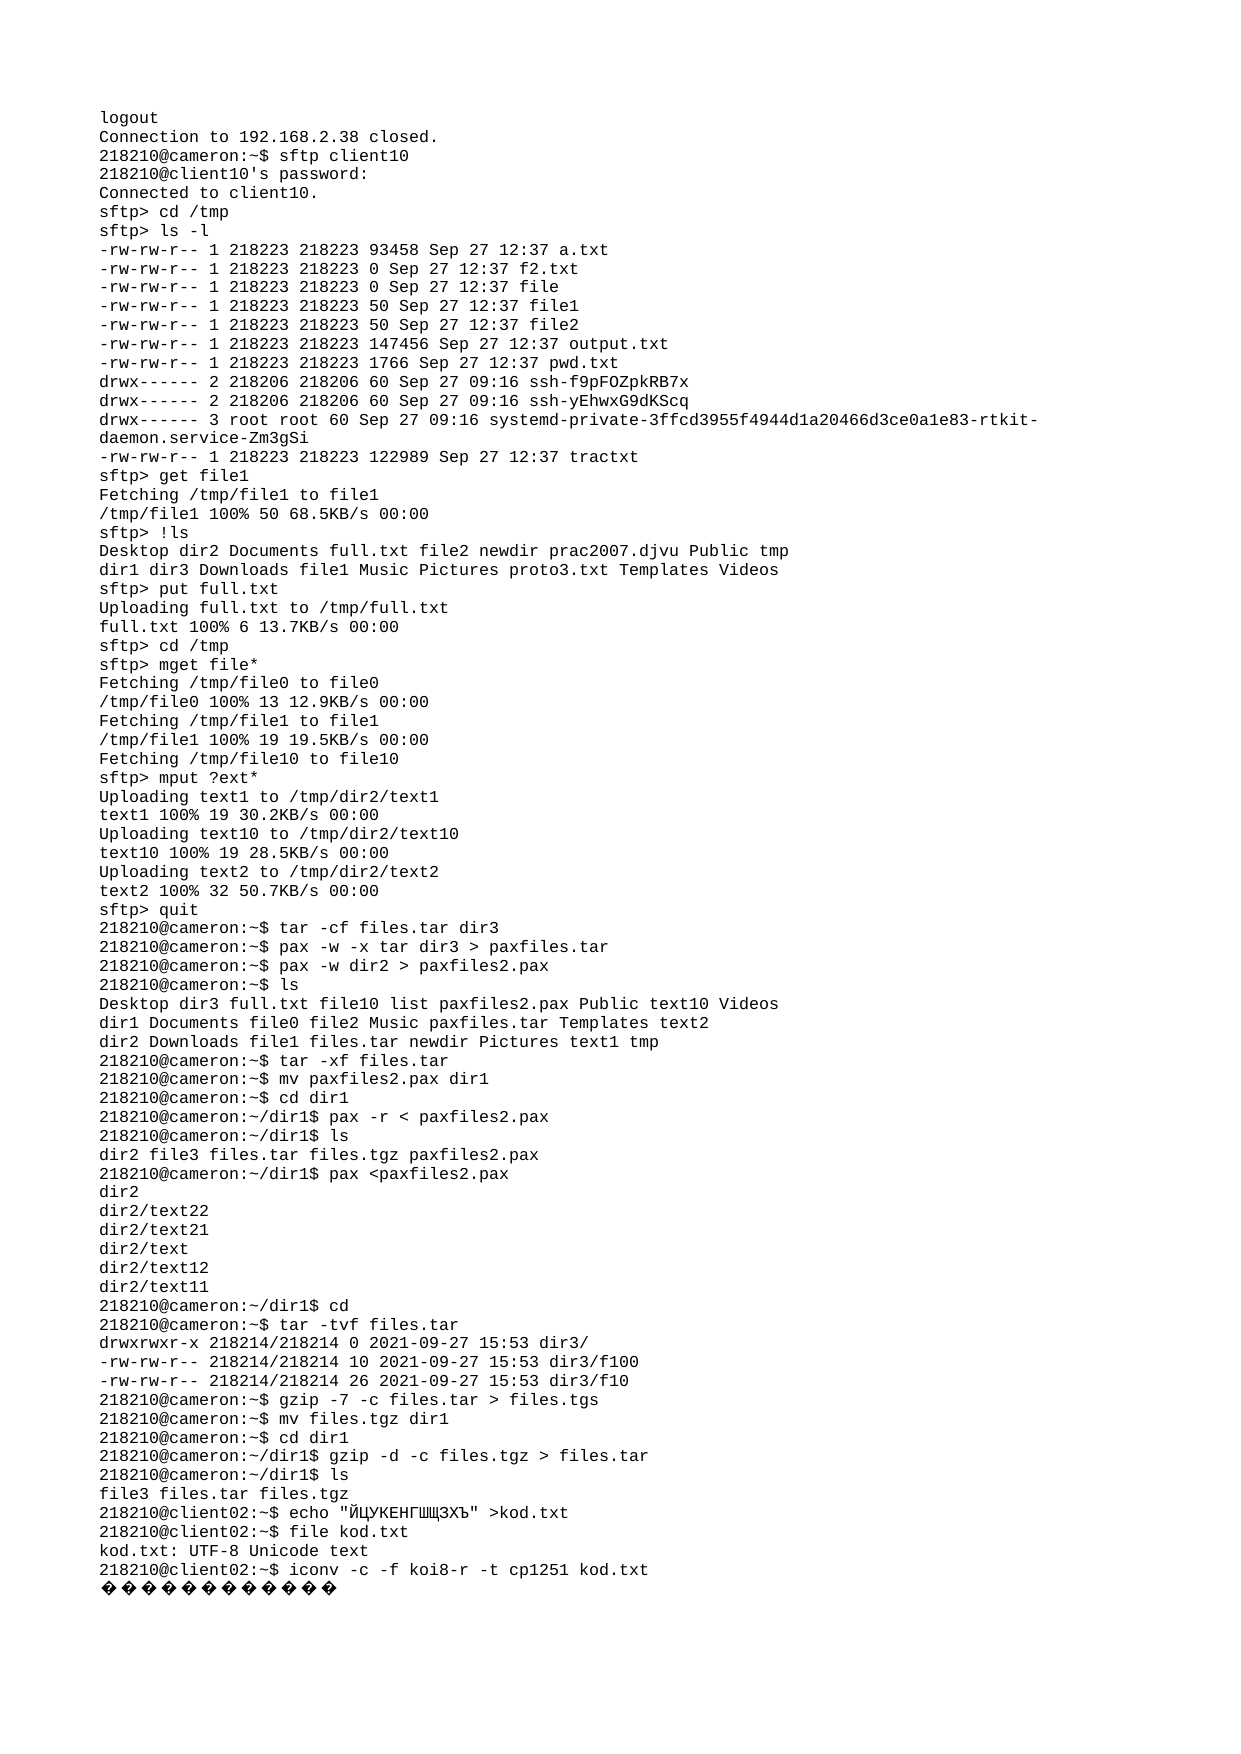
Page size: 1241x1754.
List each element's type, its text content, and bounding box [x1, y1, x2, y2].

text Connected to client10. [99, 185, 1127, 204]
text 218210@client10's password: [99, 166, 1127, 185]
text 218210@client02:~$ echo "ЙЦУКЕНГШЩЗХЪ" >kod.txt [99, 1504, 1127, 1523]
text file3 files.tar files.tgz [99, 1486, 1127, 1504]
text dir2 file3 files.tar files.tgz paxfiles2.pax [99, 1146, 1127, 1165]
text Fetching /tmp/file1 to file1 [99, 486, 1127, 505]
text Desktop dir3 full.txt file10 list paxfiles2.pax Public text10 Videos [99, 996, 1127, 1014]
text sftp> ls -l [99, 222, 1127, 241]
text dir2/text22 [99, 1203, 1127, 1222]
text drwx------ 3 root root 60 Sep 27 09:16 systemd-private-3ffcd3955f4944d1a20466d3ce0a1e83-rtkit-daemon.service-Zm3gSi [99, 411, 1127, 449]
text -rw-rw-r-- 1 218223 218223 50 Sep 27 12:37 file1 [99, 298, 1127, 317]
text 218210@cameron:~$ tar -cf files.tar dir3 [99, 920, 1127, 939]
text text1 100% 19 30.2KB/s 00:00 [99, 807, 1127, 826]
text 218210@cameron:~/dir1$ cd [99, 1297, 1127, 1316]
text 218210@client02:~$ file kod.txt [99, 1523, 1127, 1542]
text kod.txt: UTF-8 Unicode text [99, 1542, 1127, 1561]
text -rw-rw-r-- 1 218223 218223 0 Sep 27 12:37 file [99, 279, 1127, 298]
text 218210@cameron:~/dir1$ ls [99, 1467, 1127, 1486]
text 218210@cameron:~$ mv files.tgz dir1 [99, 1410, 1127, 1429]
text Fetching /tmp/file10 to file10 [99, 750, 1127, 769]
text -rw-rw-r-- 1 218223 218223 122989 Sep 27 12:37 tractxt [99, 449, 1127, 468]
text 218210@cameron:~$ cd dir1 [99, 1090, 1127, 1109]
text ������������ [99, 1580, 1127, 1599]
text Fetching /tmp/file1 to file1 [99, 713, 1127, 732]
text sftp> quit [99, 901, 1127, 920]
text dir2/text [99, 1241, 1127, 1259]
text -rw-rw-r-- 218214/218214 26 2021-09-27 15:53 dir3/f10 [99, 1373, 1127, 1391]
text -rw-rw-r-- 1 218223 218223 50 Sep 27 12:37 file2 [99, 317, 1127, 336]
text 218210@cameron:~$ ls [99, 977, 1127, 996]
text 218210@cameron:~$ tar -xf files.tar [99, 1052, 1127, 1071]
text Uploading text2 to /tmp/dir2/text2 [99, 863, 1127, 882]
text sftp> mget file* [99, 656, 1127, 675]
text dir2 [99, 1184, 1127, 1203]
text 218210@cameron:~/dir1$ pax -r < paxfiles2.pax [99, 1109, 1127, 1127]
text drwx------ 2 218206 218206 60 Sep 27 09:16 ssh-yEhwxG9dKScq [99, 392, 1127, 411]
text logout [99, 109, 1127, 128]
text Desktop dir2 Documents full.txt file2 newdir prac2007.djvu Public tmp [99, 543, 1127, 562]
text sftp> !ls [99, 524, 1127, 543]
text Uploading text10 to /tmp/dir2/text10 [99, 826, 1127, 845]
text 218210@cameron:~$ pax -w -x tar dir3 > paxfiles.tar [99, 939, 1127, 958]
text -rw-rw-r-- 1 218223 218223 147456 Sep 27 12:37 output.txt [99, 336, 1127, 354]
text -rw-rw-r-- 1 218223 218223 0 Sep 27 12:37 f2.txt [99, 260, 1127, 279]
text Connection to 192.168.2.38 closed. [99, 128, 1127, 147]
text Fetching /tmp/file0 to file0 [99, 675, 1127, 694]
text dir2/text21 [99, 1222, 1127, 1241]
text sftp> put full.txt [99, 581, 1127, 599]
text dir1 Documents file0 file2 Music paxfiles.tar Templates text2 [99, 1014, 1127, 1033]
text full.txt 100% 6 13.7KB/s 00:00 [99, 618, 1127, 637]
text dir2/text12 [99, 1259, 1127, 1278]
text 218210@cameron:~/dir1$ pax <paxfiles2.pax [99, 1165, 1127, 1184]
text Uploading full.txt to /tmp/full.txt [99, 599, 1127, 618]
text sftp> cd /tmp [99, 204, 1127, 222]
text -rw-rw-r-- 1 218223 218223 1766 Sep 27 12:37 pwd.txt [99, 354, 1127, 373]
text 218210@cameron:~/dir1$ ls [99, 1127, 1127, 1146]
text 218210@cameron:~$ cd dir1 [99, 1429, 1127, 1448]
text 218210@cameron:~$ sftp client10 [99, 147, 1127, 166]
text 218210@cameron:~$ gzip -7 -c files.tar > files.tgs [99, 1391, 1127, 1410]
text text10 100% 19 28.5KB/s 00:00 [99, 845, 1127, 863]
text Uploading text1 to /tmp/dir2/text1 [99, 788, 1127, 807]
text 218210@cameron:~$ pax -w dir2 > paxfiles2.pax [99, 958, 1127, 977]
text dir2/text11 [99, 1278, 1127, 1297]
text /tmp/file1 100% 19 19.5KB/s 00:00 [99, 732, 1127, 750]
text -rw-rw-r-- 218214/218214 10 2021-09-27 15:53 dir3/f100 [99, 1354, 1127, 1373]
text 218210@cameron:~/dir1$ gzip -d -c files.tgz > files.tar [99, 1448, 1127, 1467]
text dir1 dir3 Downloads file1 Music Pictures proto3.txt Templates Videos [99, 562, 1127, 581]
text sftp> cd /tmp [99, 637, 1127, 656]
text sftp> get file1 [99, 468, 1127, 486]
text text2 100% 32 50.7KB/s 00:00 [99, 882, 1127, 901]
text drwxrwxr-x 218214/218214 0 2021-09-27 15:53 dir3/ [99, 1335, 1127, 1354]
text dir2 Downloads file1 files.tar newdir Pictures text1 tmp [99, 1033, 1127, 1052]
text 218210@cameron:~$ mv paxfiles2.pax dir1 [99, 1071, 1127, 1090]
text drwx------ 2 218206 218206 60 Sep 27 09:16 ssh-f9pFOZpkRB7x [99, 373, 1127, 392]
text /tmp/file0 100% 13 12.9KB/s 00:00 [99, 694, 1127, 713]
text 218210@client02:~$ iconv -c -f koi8-r -t cp1251 kod.txt [99, 1561, 1127, 1580]
text sftp> mput ?ext* [99, 769, 1127, 788]
text -rw-rw-r-- 1 218223 218223 93458 Sep 27 12:37 a.txt [99, 241, 1127, 260]
text /tmp/file1 100% 50 68.5KB/s 00:00 [99, 505, 1127, 524]
text 218210@cameron:~$ tar -tvf files.tar [99, 1316, 1127, 1335]
